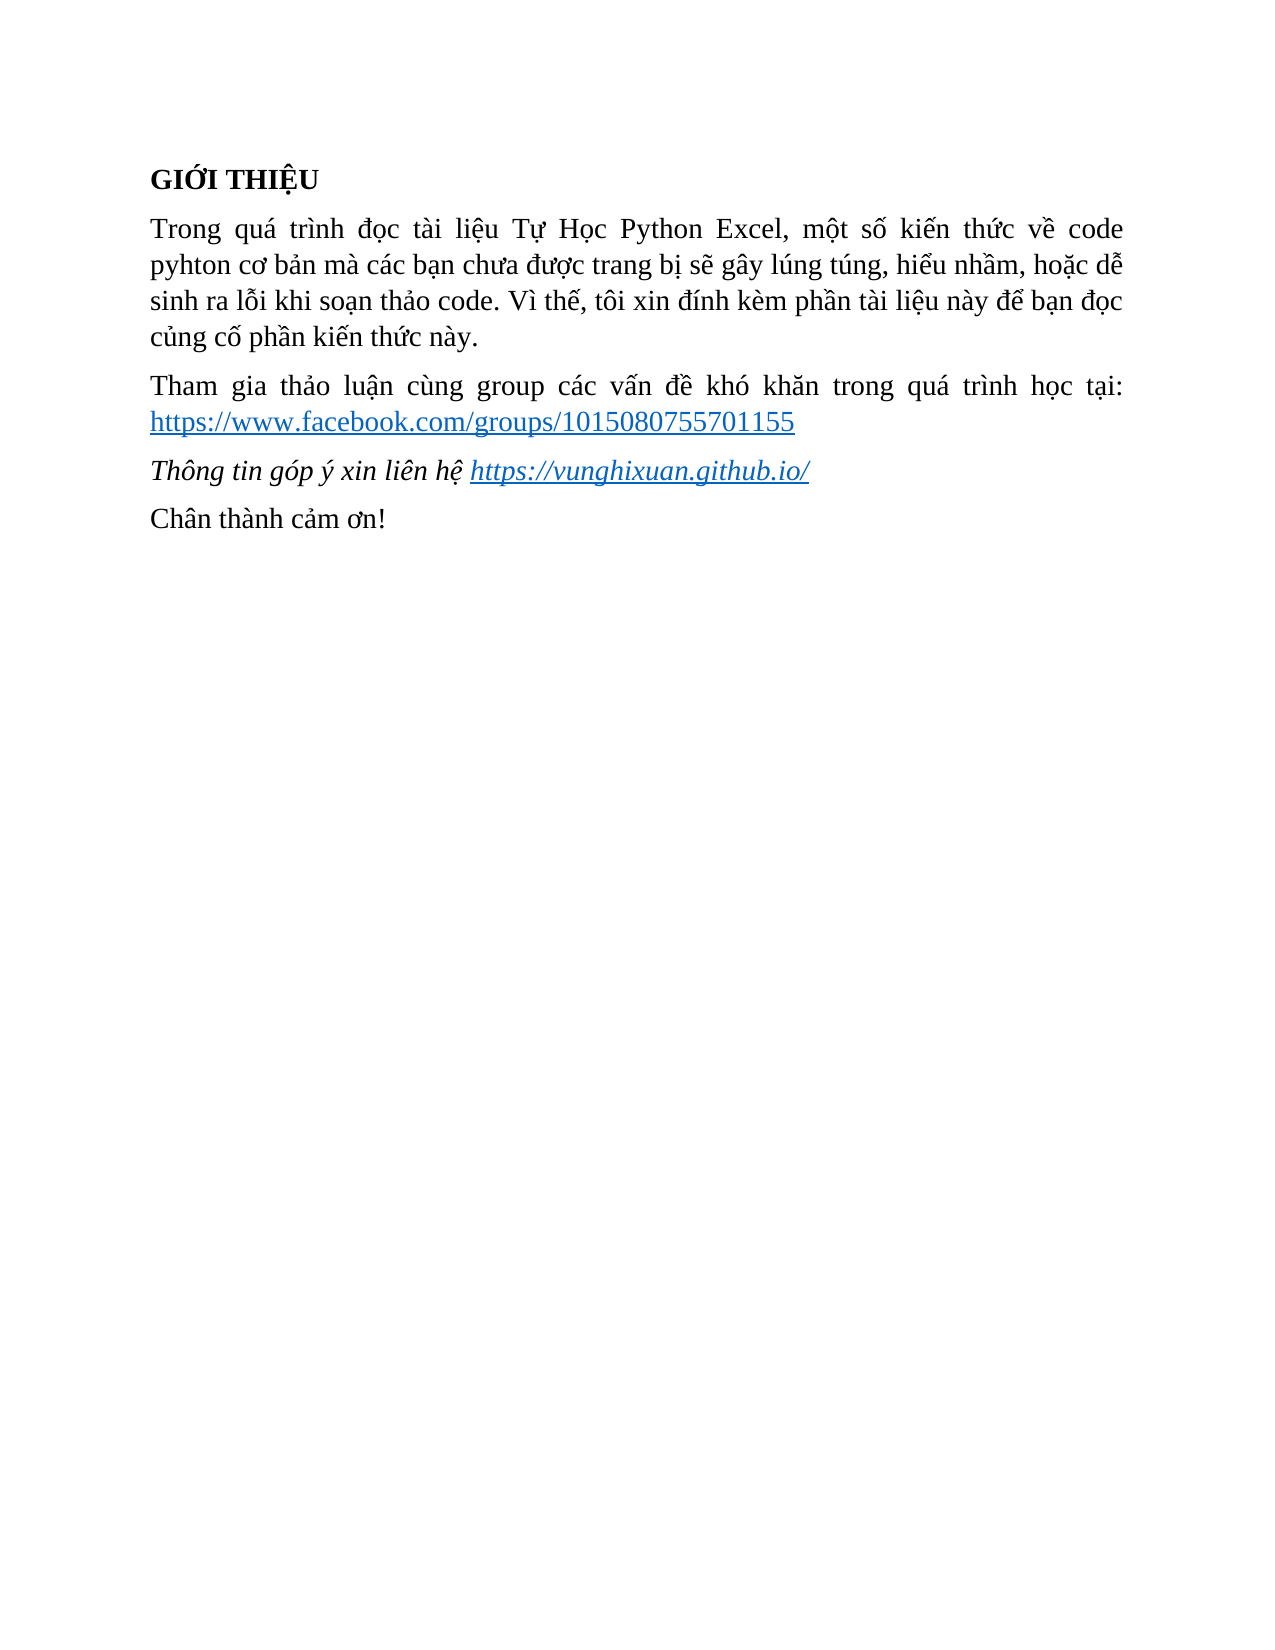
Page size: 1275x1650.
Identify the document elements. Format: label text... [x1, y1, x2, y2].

text Thông tin góp ý xin liên hệ https://vunghixuan.github.io/ [150, 453, 1125, 487]
text Chân thành cảm ơn! [150, 502, 1125, 535]
text GIỚI THIỆU [150, 162, 1125, 196]
text Trong quá trình đọc tài liệu Tự Học Python Excel, một số kiến thức về code pyhton cơ bản mà các bạn chưa được trang bị sẽ gây lúng túng, hiểu nhầm, hoặc dễ sinh ra lỗi khi soạn thảo code. Vì thế, tôi xin đính kèm phần tài liệu này để bạn đọc củng cố phần kiến thức này. [150, 211, 1125, 353]
text Tham gia thảo luận cùng group các vấn đề khó khăn trong quá trình học tại: https://www.facebook.com/groups/1015080755701155 [150, 368, 1125, 438]
